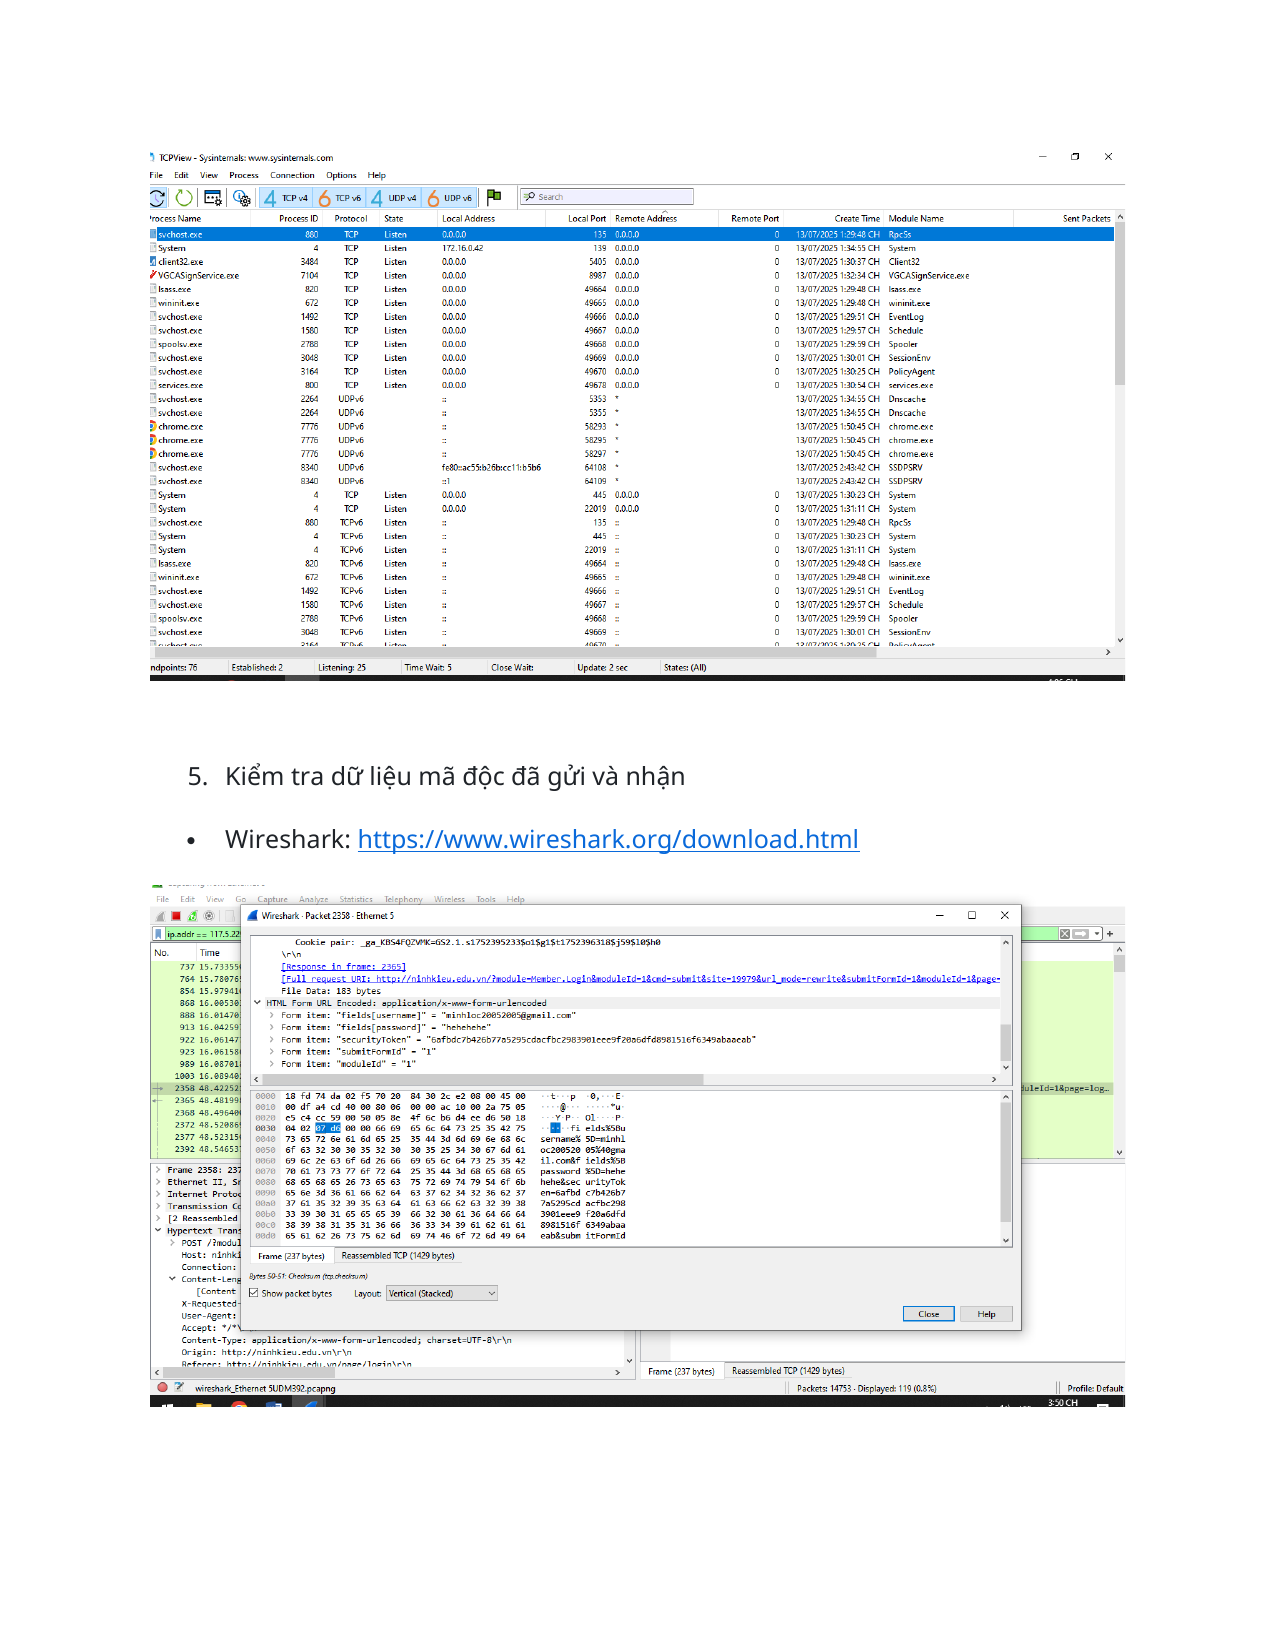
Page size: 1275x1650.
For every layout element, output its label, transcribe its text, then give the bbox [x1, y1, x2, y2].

picture [150, 150, 1125, 681]
list Kiểm tra dữ liệu mã độc đã gửi và nhận [187, 758, 1125, 793]
list Wireshark: https://www.wireshark.org/download.html [187, 822, 1125, 856]
picture [150, 885, 1125, 1407]
